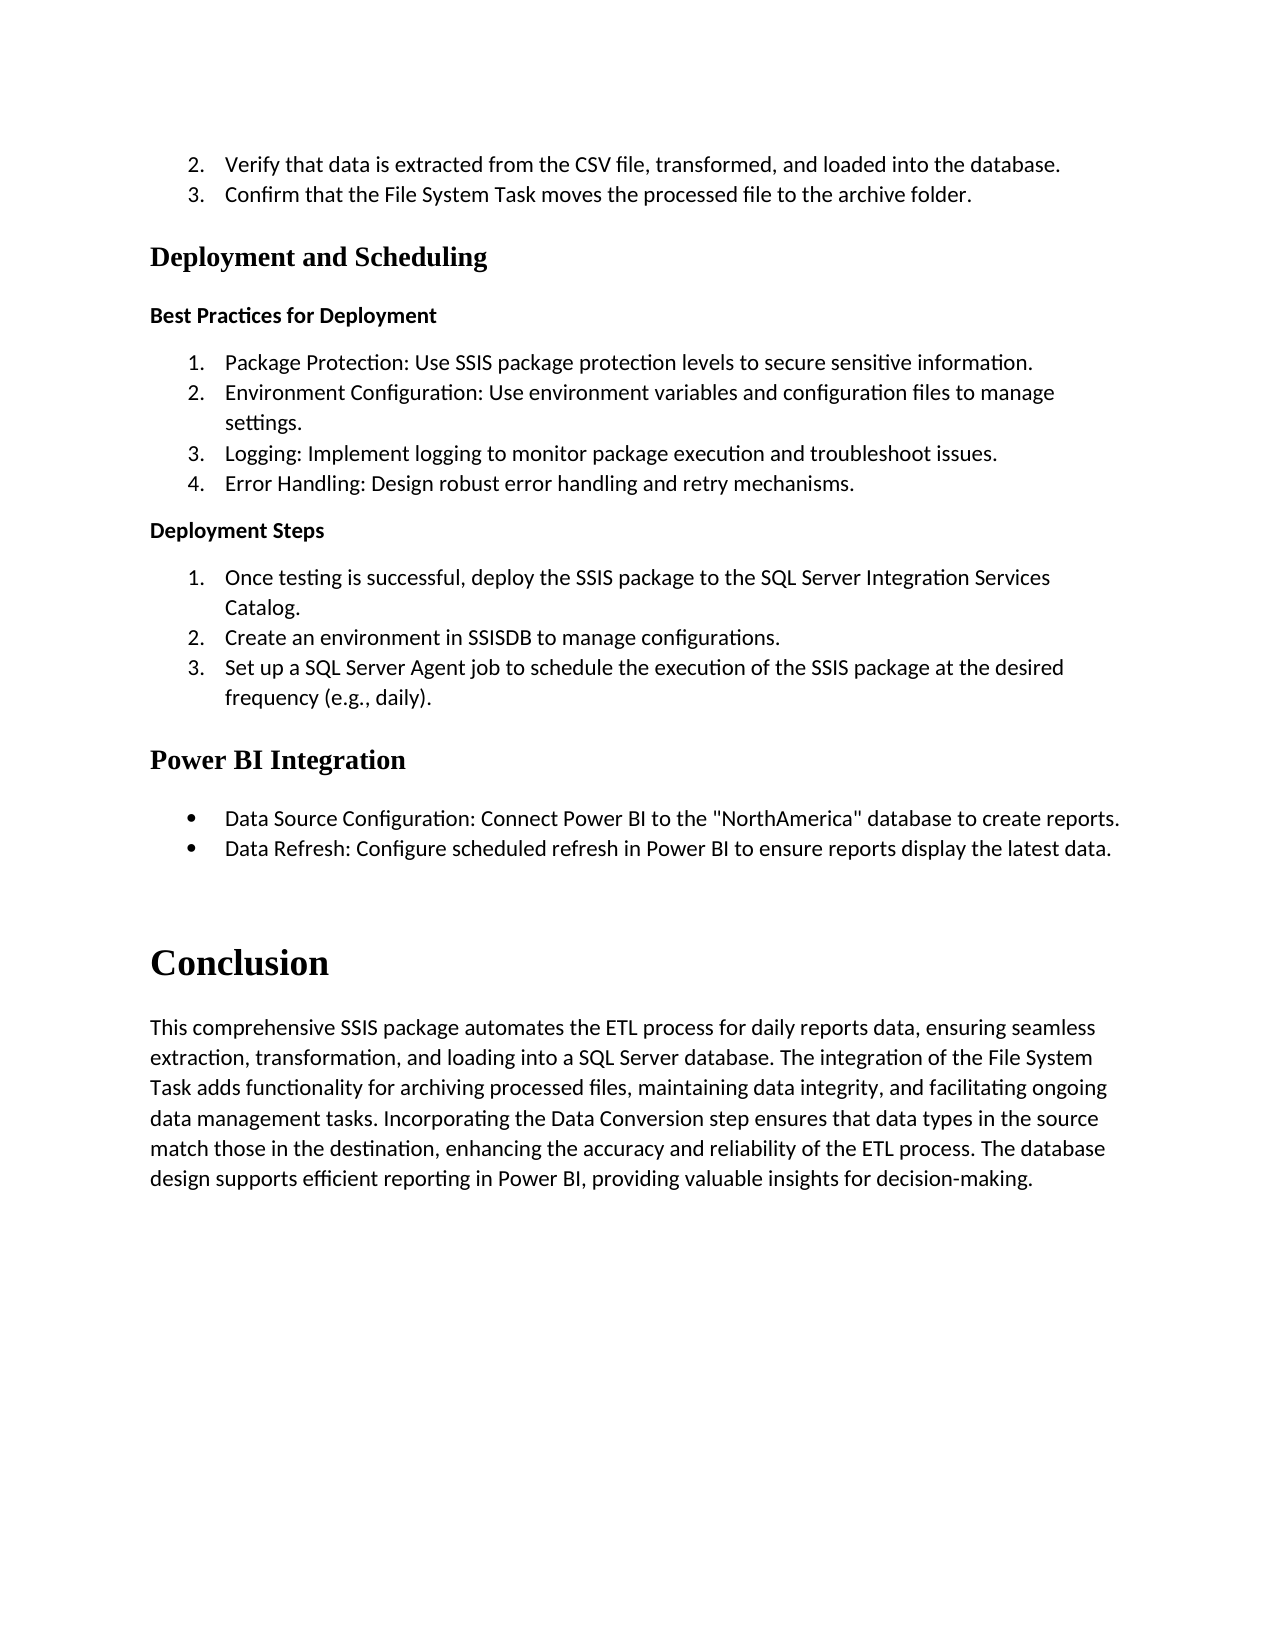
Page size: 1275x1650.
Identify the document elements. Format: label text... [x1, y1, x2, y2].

subtitle Conclusion [150, 941, 1125, 984]
list Create an environment in SSISDB to manage configurations. [187, 623, 1125, 651]
list Data Source Configuration: Connect Power BI to the "NorthAmerica" database to create reports. [187, 804, 1125, 832]
text This comprehensive SSIS package automates the ETL process for daily reports data, ensuring seamless extraction, transformation, and loading into a SQL Server database. The integration of the File System Task adds functionality for archiving processed files, maintaining data integrity, and facilitating ongoing data management tasks. Incorporating the Data Conversion step ensures that data types in the source match those in the destination, enhancing the accuracy and reliability of the ETL process. The database design supports efficient reporting in Power BI, providing valuable insights for decision-making. [150, 1013, 1125, 1192]
list Package Protection: Use SSIS package protection levels to secure sensitive information. [187, 348, 1125, 376]
list Environment Configuration: Use environment variables and configuration files to manage settings. [187, 378, 1125, 436]
subtitle Deployment and Scheduling [150, 239, 1125, 272]
list Error Handling: Design robust error handling and retry mechanisms. [187, 469, 1125, 497]
text Deployment Steps [150, 516, 1125, 544]
list Logging: Implement logging to monitor package execution and troubleshoot issues. [187, 439, 1125, 467]
subtitle Power BI Integration [150, 743, 1125, 775]
list Once testing is successful, deploy the SSIS package to the SQL Server Integration Services Catalog. [187, 563, 1125, 621]
list Confirm that the File System Task moves the processed file to the archive folder. [187, 180, 1125, 208]
list Set up a SQL Server Agent job to schedule the execution of the SSIS package at the desired frequency (e.g., daily). [187, 653, 1125, 711]
text Best Practices for Deployment [150, 301, 1125, 329]
list Data Refresh: Configure scheduled refresh in Power BI to ensure reports display the latest data. [187, 834, 1125, 863]
list Verify that data is extracted from the CSV file, transformed, and loaded into the database. [187, 150, 1125, 178]
